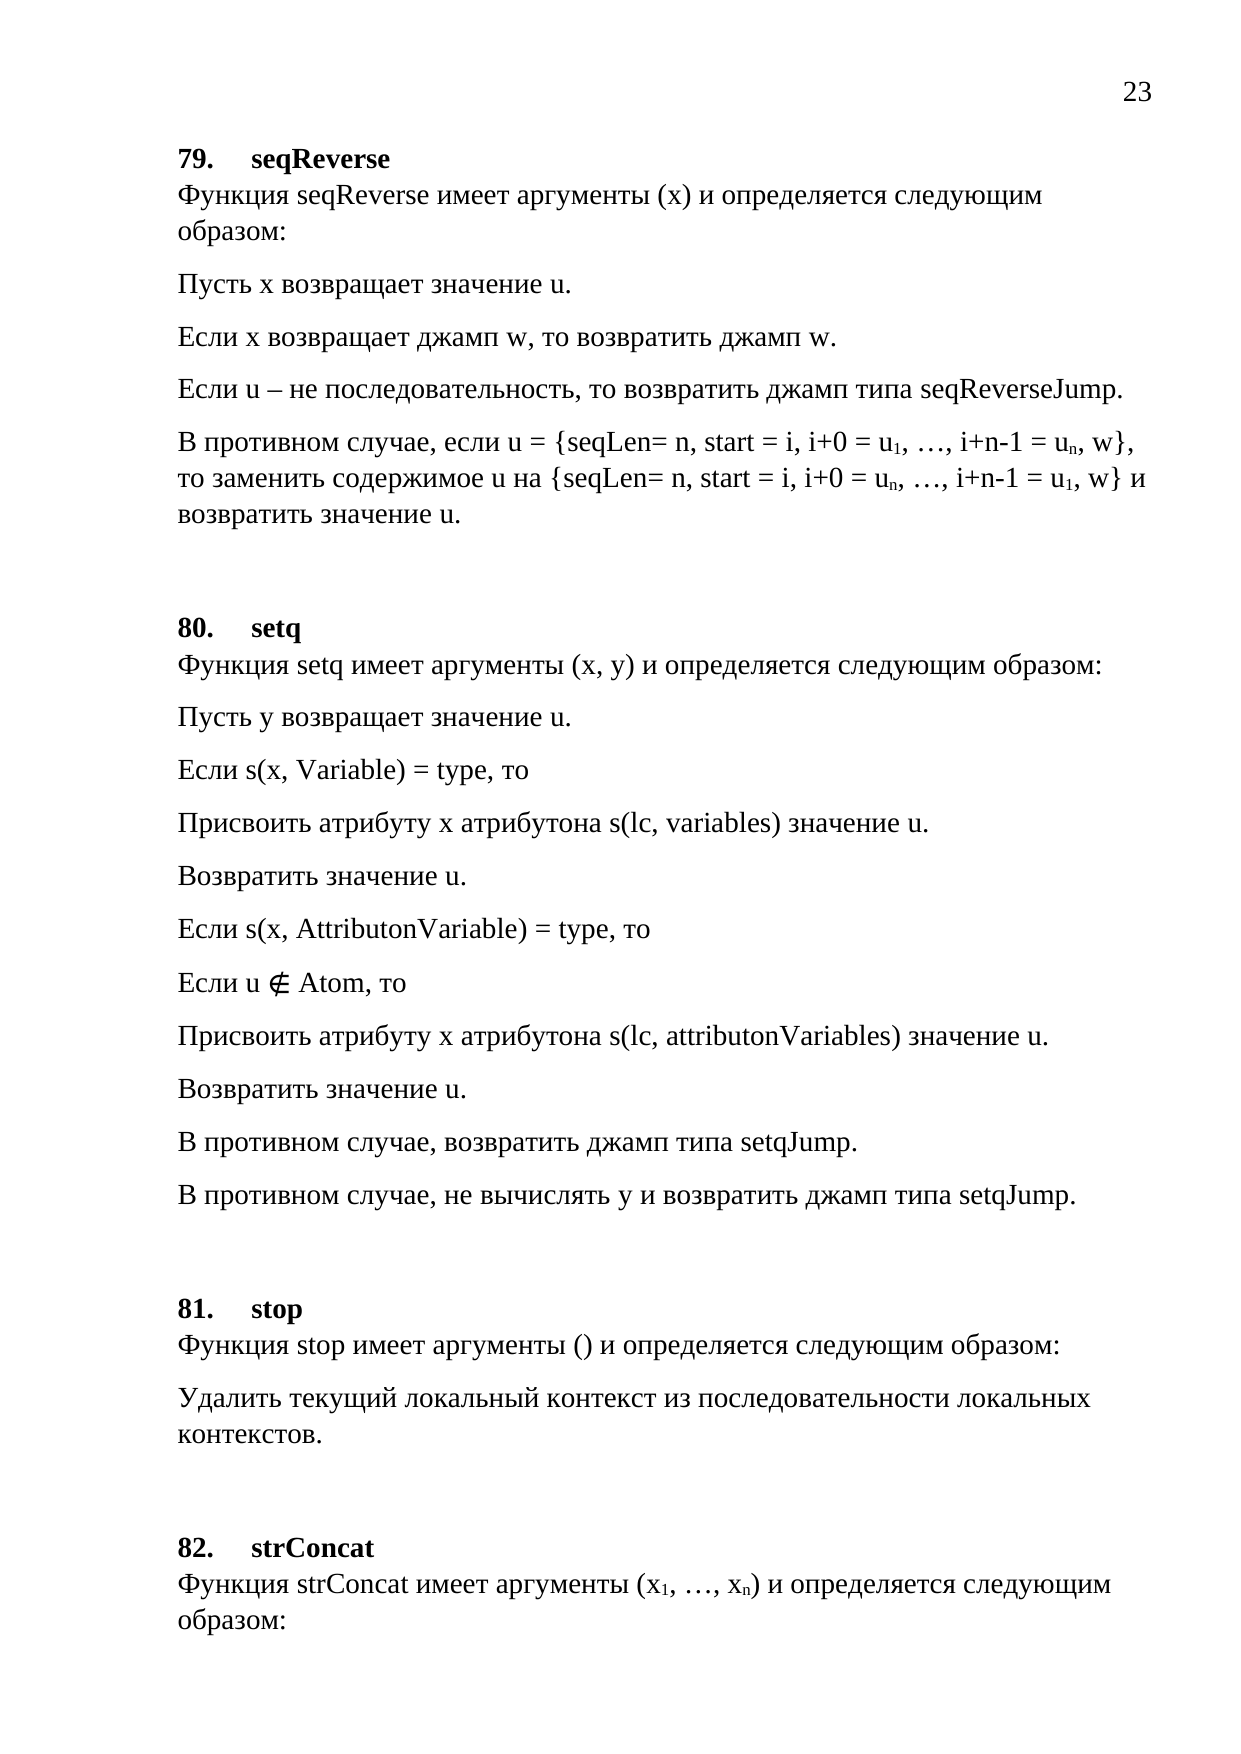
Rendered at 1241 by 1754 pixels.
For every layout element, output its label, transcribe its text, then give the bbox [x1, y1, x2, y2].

text В противном случае, возвратить джамп типа setqJump. [177, 1124, 1152, 1157]
text Если u ∉ Atom, то [177, 964, 1152, 999]
text Возвратить значение u. [177, 1071, 1152, 1105]
text Если s(x, AttributonVariable) = type, то [177, 911, 1152, 944]
text Если s(x, Variable) = type, то [177, 752, 1152, 786]
subtitle stop [177, 1291, 1152, 1324]
text В противном случае, не вычислять y и возвратить джамп типа setqJump. [177, 1177, 1152, 1210]
text В противном случае, если u = {seqLen= n, start = i, i+0 = u1, …, i+n-1 = un, w}, то заменить содержимое u на {seqLen= n, start = i, i+0 = un, …, i+n-1 = u1, w} и возвратить значение u. [177, 424, 1152, 530]
text Пусть x возвращает значение u. [177, 266, 1152, 299]
text Если x возвращает джамп w, то возвратить джамп w. [177, 319, 1152, 352]
subtitle strConcat [177, 1530, 1152, 1563]
text Если u – не последовательность, то возвратить джамп типа seqReverseJump. [177, 372, 1152, 405]
text Присвоить атрибуту x атрибутона s(lc, variables) значение u. [177, 805, 1152, 839]
text Удалить текущий локальный контекст из последовательности локальных контекстов. [177, 1380, 1152, 1449]
text Функция strConcat имеет аргументы (x1, …, xn) и определяется следующим образом: [177, 1566, 1152, 1636]
text Функция stop имеет аргументы () и определяется следующим образом: [177, 1327, 1152, 1360]
text Возвратить значение u. [177, 858, 1152, 892]
subtitle seqReverse [177, 141, 1152, 174]
text Функция seqReverse имеет аргументы (x) и определяется следующим образом: [177, 177, 1152, 247]
text Пусть y возвращает значение u. [177, 699, 1152, 733]
text Функция setq имеет аргументы (x, y) и определяется следующим образом: [177, 647, 1152, 680]
text Присвоить атрибуту x атрибутона s(lc, attributonVariables) значение u. [177, 1018, 1152, 1052]
subtitle setq [177, 611, 1152, 644]
